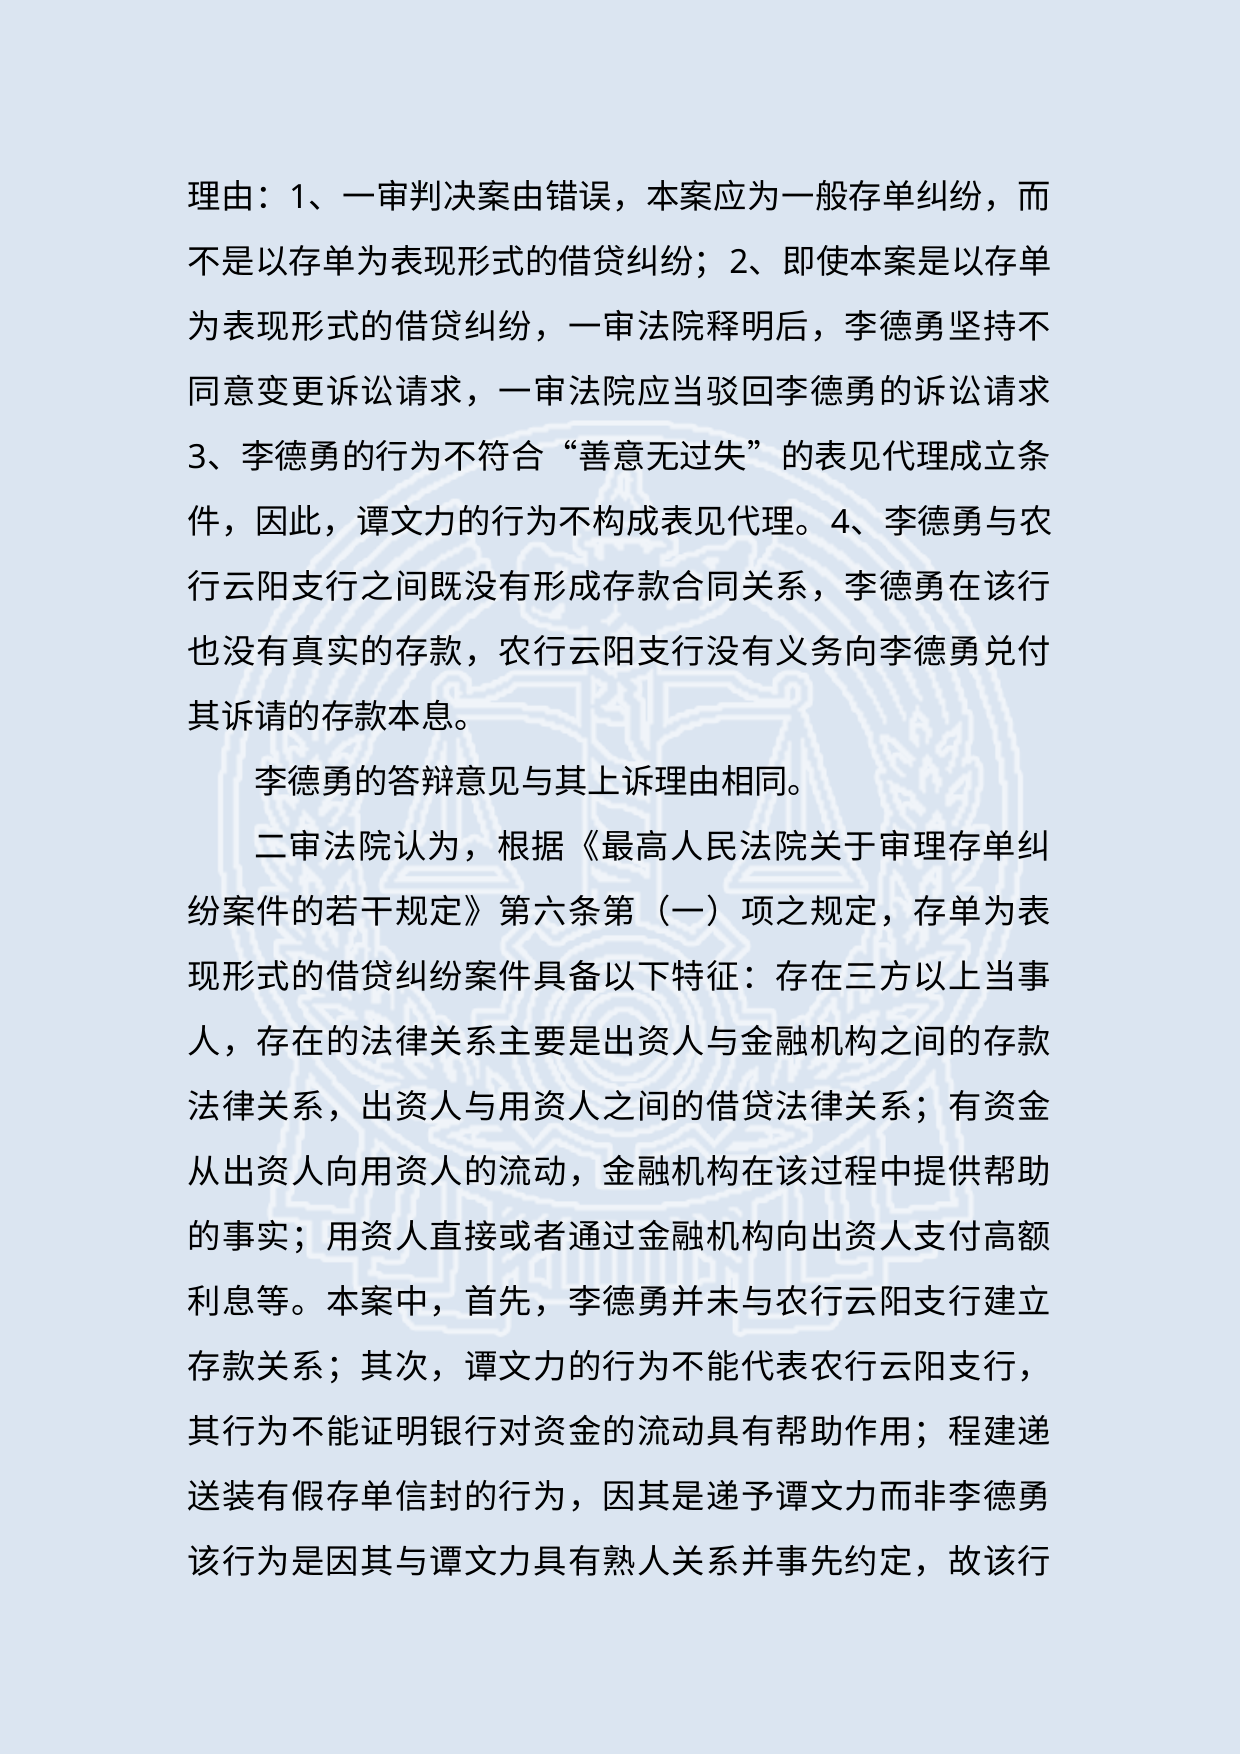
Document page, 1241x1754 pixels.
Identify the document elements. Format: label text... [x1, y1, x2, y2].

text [187, 812, 1053, 1592]
text 李德勇的答辩意见与其上诉理由相同。 [187, 747, 1053, 812]
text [187, 162, 1053, 747]
